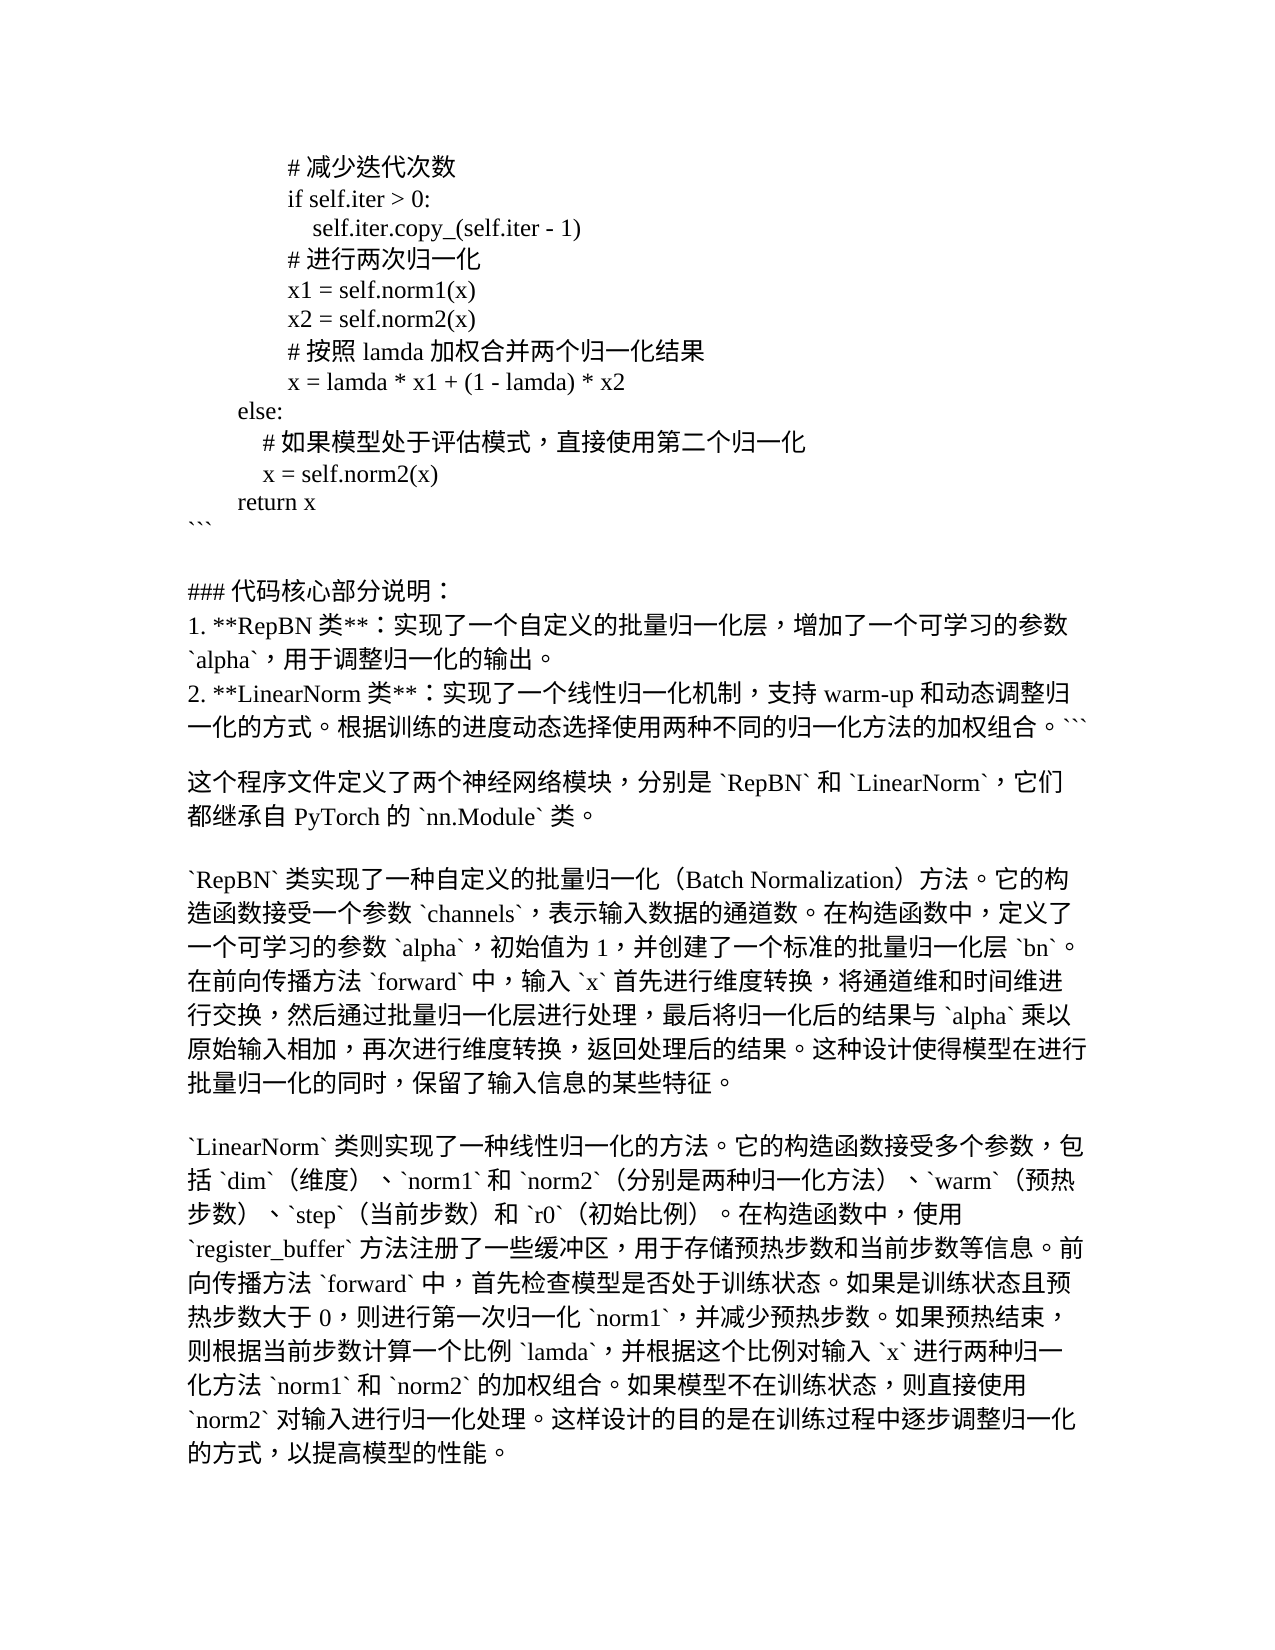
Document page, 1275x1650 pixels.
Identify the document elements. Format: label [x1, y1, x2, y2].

text [187, 765, 1087, 1498]
text [187, 150, 1087, 744]
